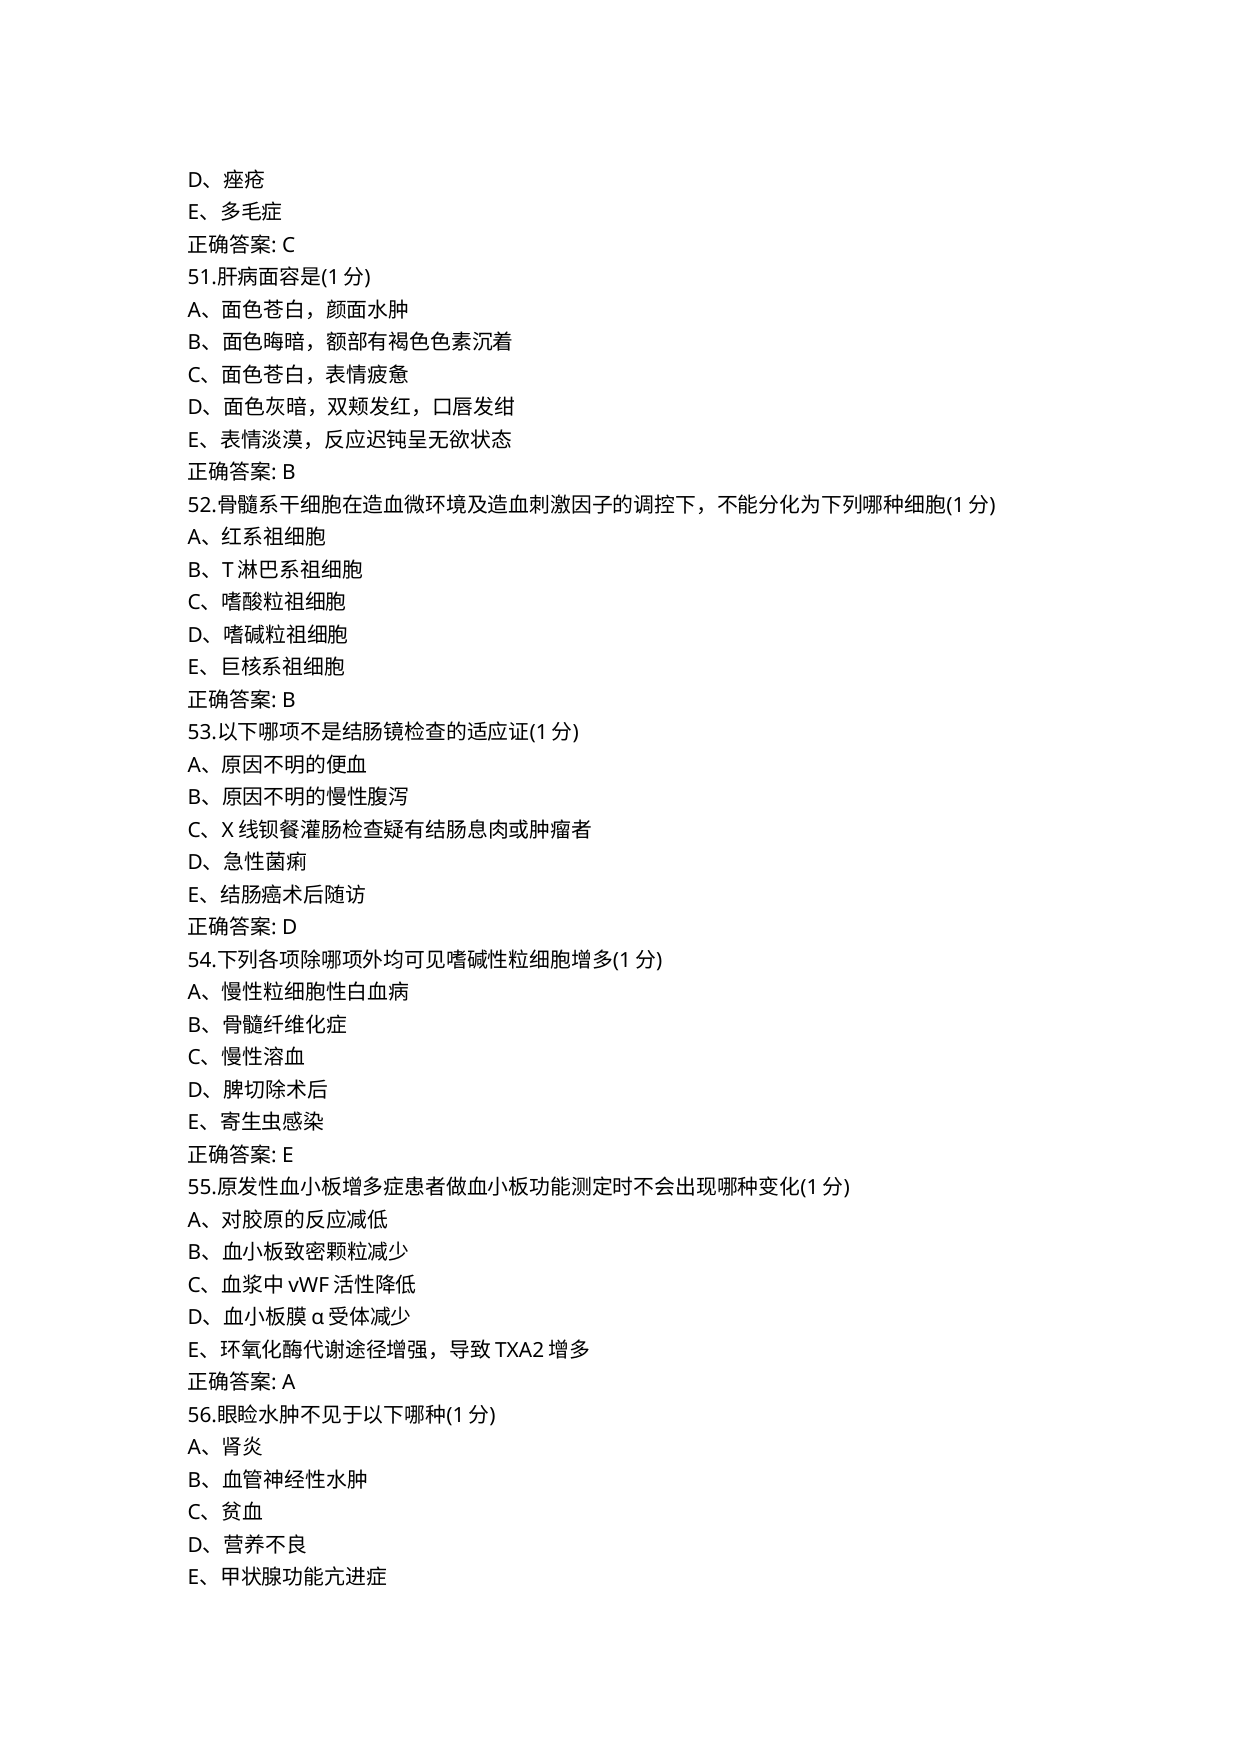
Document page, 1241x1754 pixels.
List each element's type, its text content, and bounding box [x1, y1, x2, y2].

text 54.下列各项除哪项外均可见嗜碱性粒细胞增多(1分) [187, 942, 1053, 974]
text D、嗜碱粒祖细胞 [187, 617, 1053, 649]
text 55.原发性血小板增多症患者做血小板功能测定时不会出现哪种变化(1分) [187, 1169, 1053, 1202]
text A、对胶原的反应减低 [187, 1202, 1053, 1234]
text 53.以下哪项不是结肠镜检查的适应证(1分) [187, 714, 1053, 747]
text E、甲状腺功能亢进症 [187, 1559, 1053, 1592]
text C、血浆中vWF活性降低 [187, 1267, 1053, 1299]
text 正确答案: E [187, 1137, 1053, 1169]
text B、骨髓纤维化症 [187, 1007, 1053, 1039]
text E、多毛症 [187, 194, 1053, 227]
text D、血小板膜α受体减少 [187, 1299, 1053, 1332]
text D、痤疮 [187, 162, 1053, 194]
text D、急性菌痢 [187, 844, 1053, 877]
text A、红系祖细胞 [187, 519, 1053, 552]
text A、肾炎 [187, 1429, 1053, 1462]
text 52.骨髓系干细胞在造血微环境及造血刺激因子的调控下，不能分化为下列哪种细胞(1分) [187, 487, 1053, 519]
text D、面色灰暗，双颊发红，口唇发绀 [187, 389, 1053, 422]
text 正确答案: C [187, 227, 1053, 259]
text B、T淋巴系祖细胞 [187, 552, 1053, 584]
text 51.肝病面容是(1分) [187, 259, 1053, 292]
text E、表情淡漠，反应迟钝呈无欲状态 [187, 422, 1053, 454]
text 56.眼睑水肿不见于以下哪种(1分) [187, 1397, 1053, 1429]
text D、营养不良 [187, 1527, 1053, 1559]
text E、寄生虫感染 [187, 1104, 1053, 1137]
text C、贫血 [187, 1494, 1053, 1527]
text 正确答案: B [187, 454, 1053, 487]
text B、原因不明的慢性腹泻 [187, 779, 1053, 812]
text D、脾切除术后 [187, 1072, 1053, 1104]
text B、血管神经性水肿 [187, 1462, 1053, 1494]
text 正确答案: A [187, 1364, 1053, 1397]
text C、面色苍白，表情疲惫 [187, 357, 1053, 389]
text E、巨核系祖细胞 [187, 649, 1053, 682]
text B、面色晦暗，额部有褐色色素沉着 [187, 324, 1053, 357]
text E、结肠癌术后随访 [187, 877, 1053, 909]
text C、嗜酸粒祖细胞 [187, 584, 1053, 617]
text B、血小板致密颗粒减少 [187, 1234, 1053, 1267]
text A、原因不明的便血 [187, 747, 1053, 779]
text C、X线钡餐灌肠检查疑有结肠息肉或肿瘤者 [187, 812, 1053, 844]
text 正确答案: D [187, 909, 1053, 942]
text 正确答案: B [187, 682, 1053, 714]
text A、面色苍白，颜面水肿 [187, 292, 1053, 324]
text A、慢性粒细胞性白血病 [187, 974, 1053, 1007]
text E、环氧化酶代谢途径增强，导致TXA2增多 [187, 1332, 1053, 1364]
text C、慢性溶血 [187, 1039, 1053, 1072]
